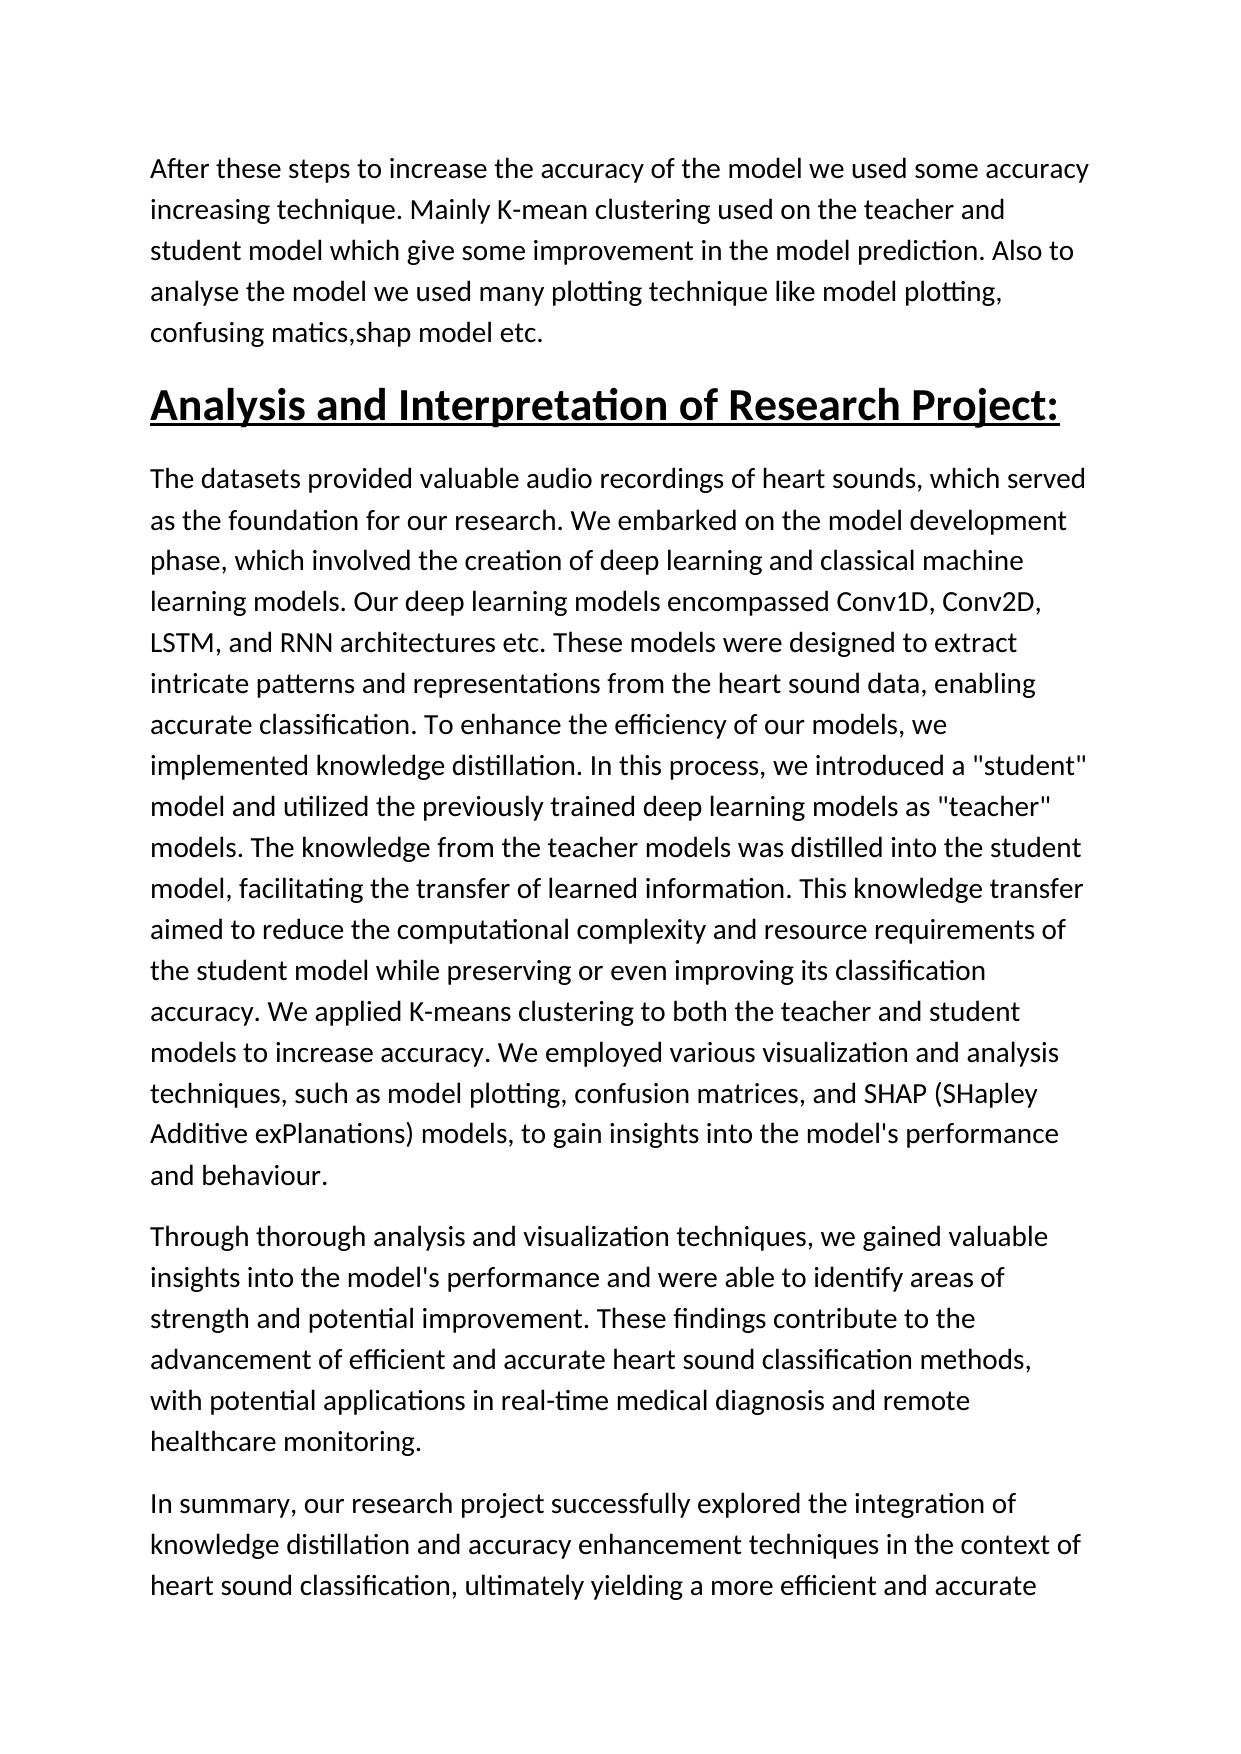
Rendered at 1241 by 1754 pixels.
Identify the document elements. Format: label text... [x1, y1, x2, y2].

text After these steps to increase the accuracy of the model we used some accuracy increasing technique. Mainly K-mean clustering used on the teacher and student model which give some improvement in the model prediction. Also to analyse the model we used many plotting technique like model plotting, confusing matics,shap model etc. [150, 150, 1090, 349]
text Analysis and Interpretation of Research Project: [150, 376, 1090, 431]
text The datasets provided valuable audio recordings of heart sounds, which served as the foundation for our research. We embarked on the model development phase, which involved the creation of deep learning and classical machine learning models. Our deep learning models encompassed Conv1D, Conv2D, LSTM, and RNN architectures etc. These models were designed to extract intricate patterns and representations from the heart sound data, enabling accurate classification. To enhance the efficiency of our models, we implemented knowledge distillation. In this process, we introduced a "student" model and utilized the previously trained deep learning models as "teacher" models. The knowledge from the teacher models was distilled into the student model, facilitating the transfer of learned information. This knowledge transfer aimed to reduce the computational complexity and resource requirements of the student model while preserving or even improving its classification accuracy. We applied K-means clustering to both the teacher and student models to increase accuracy. We employed various visualization and analysis techniques, such as model plotting, confusion matrices, and SHAP (SHapley Additive exPlanations) models, to gain insights into the model's performance and behaviour. [150, 461, 1090, 1192]
text Through thorough analysis and visualization techniques, we gained valuable insights into the model's performance and were able to identify areas of strength and potential improvement. These findings contribute to the advancement of efficient and accurate heart sound classification methods, with potential applications in real-time medical diagnosis and remote healthcare monitoring. [150, 1218, 1090, 1459]
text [150, 1485, 1090, 1602]
